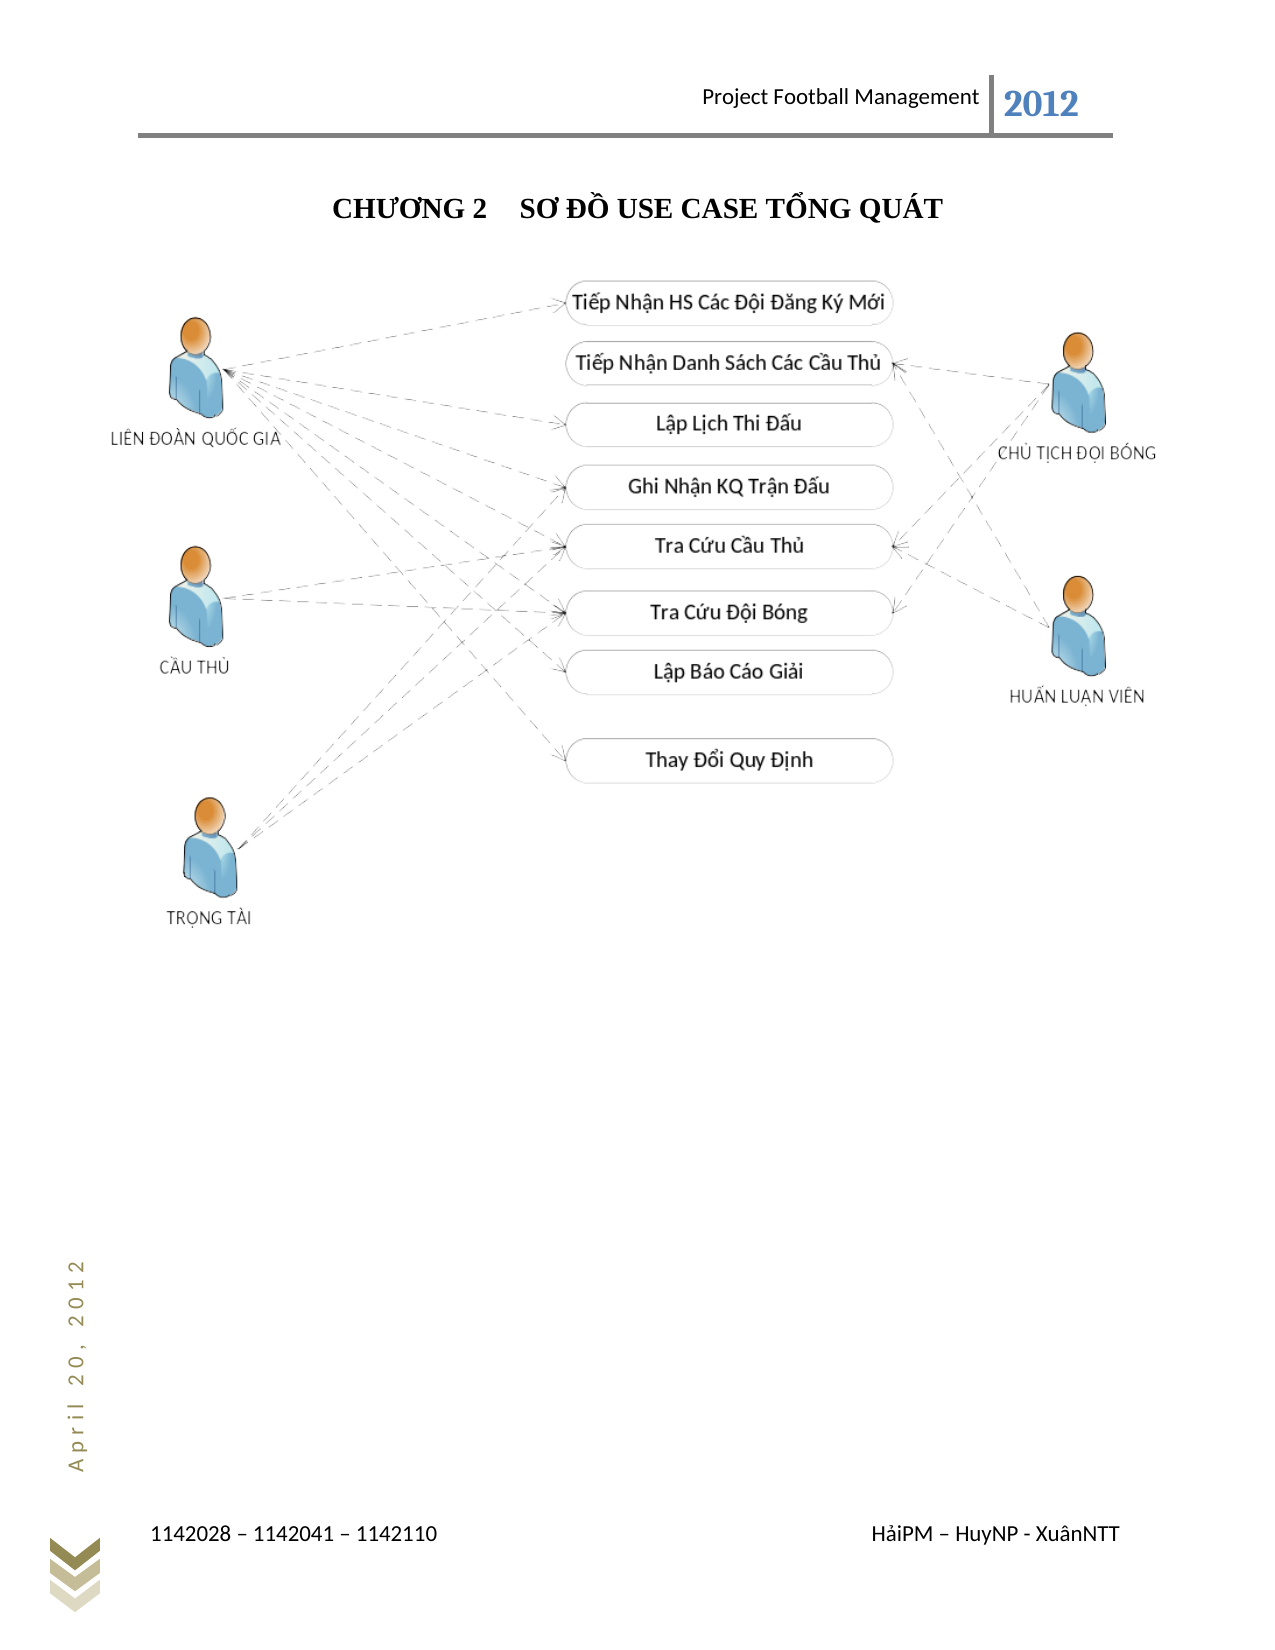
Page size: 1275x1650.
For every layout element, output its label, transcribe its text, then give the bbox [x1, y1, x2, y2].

subtitle CHƯƠNG 2 SƠ đồ Use case tổng quát [150, 191, 1125, 224]
